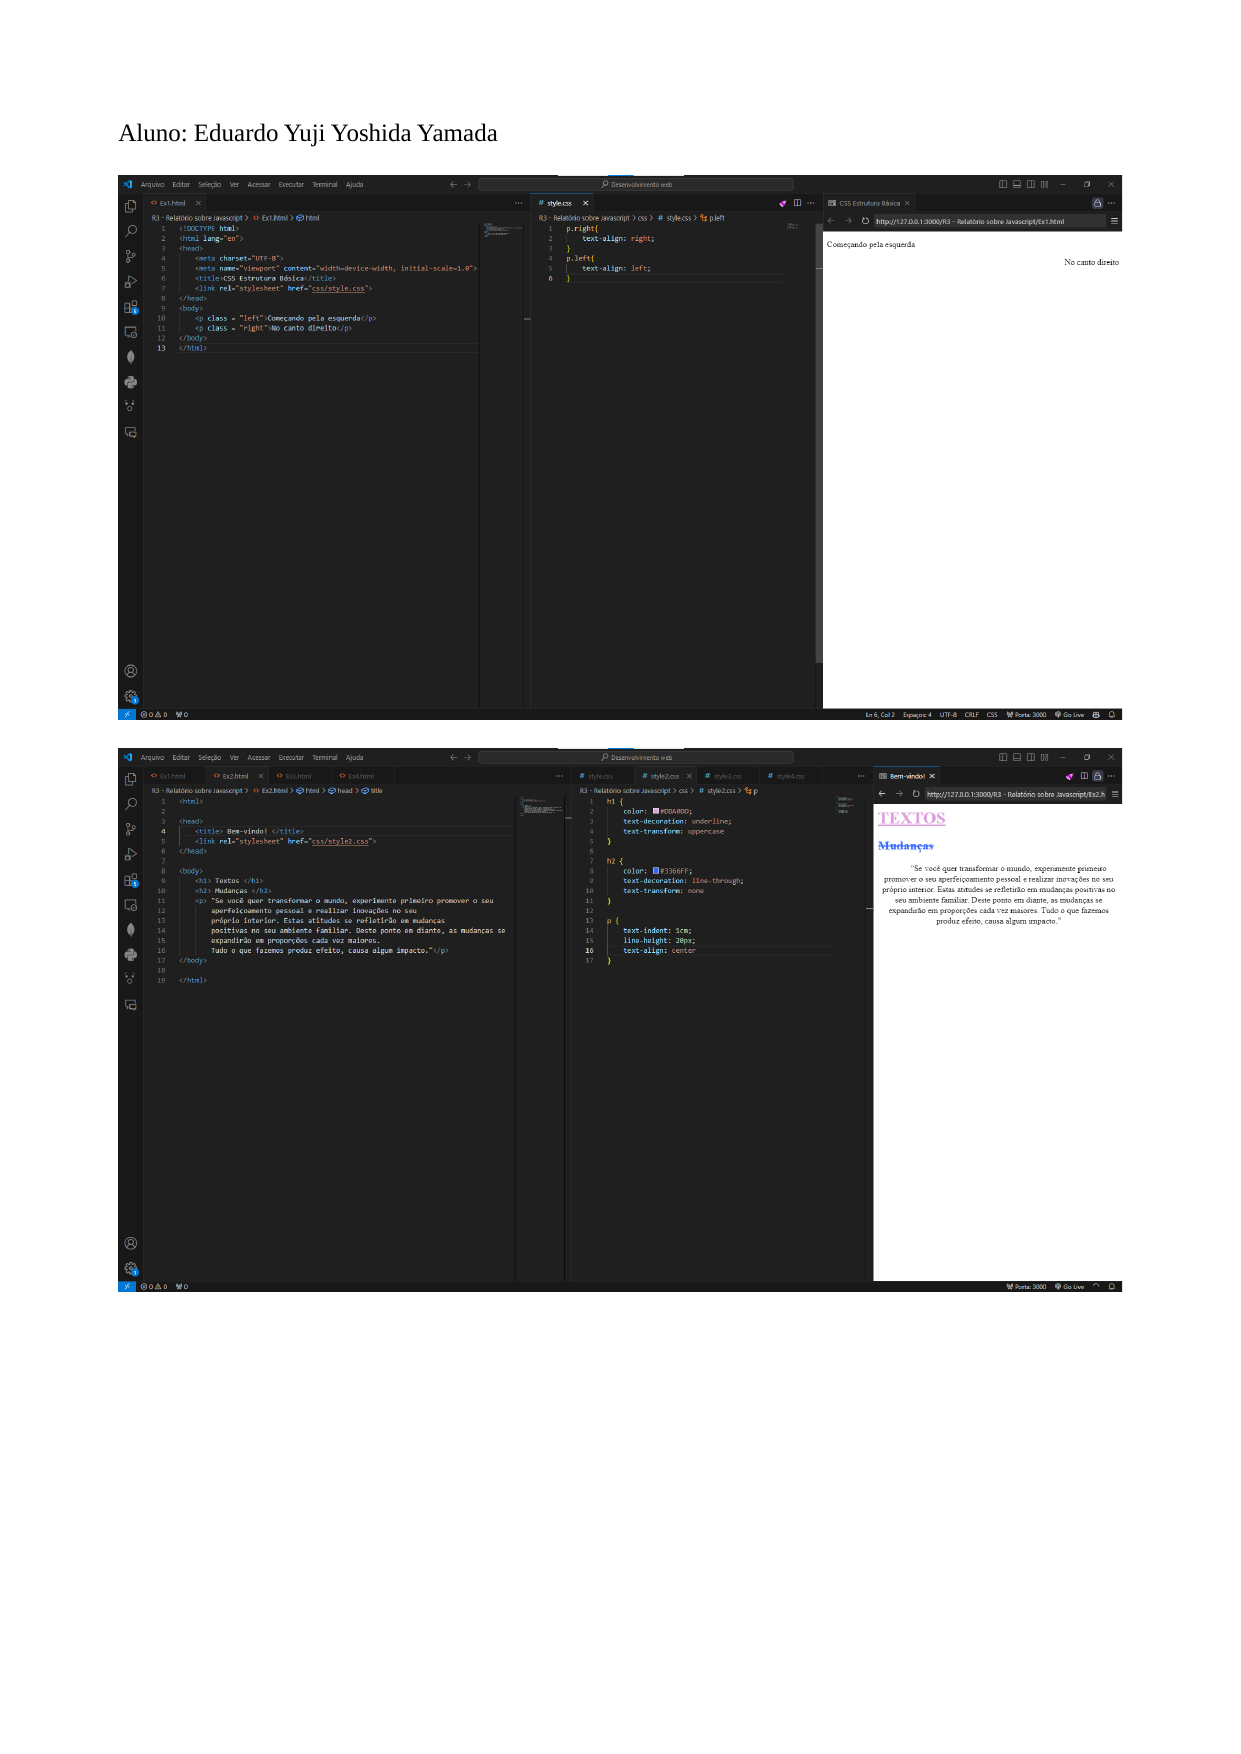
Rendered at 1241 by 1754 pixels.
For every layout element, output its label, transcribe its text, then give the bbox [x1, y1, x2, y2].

picture [118, 175, 1123, 720]
text Aluno: Eduardo Yuji Yoshida Yamada [118, 118, 1122, 147]
picture [118, 748, 1123, 1292]
